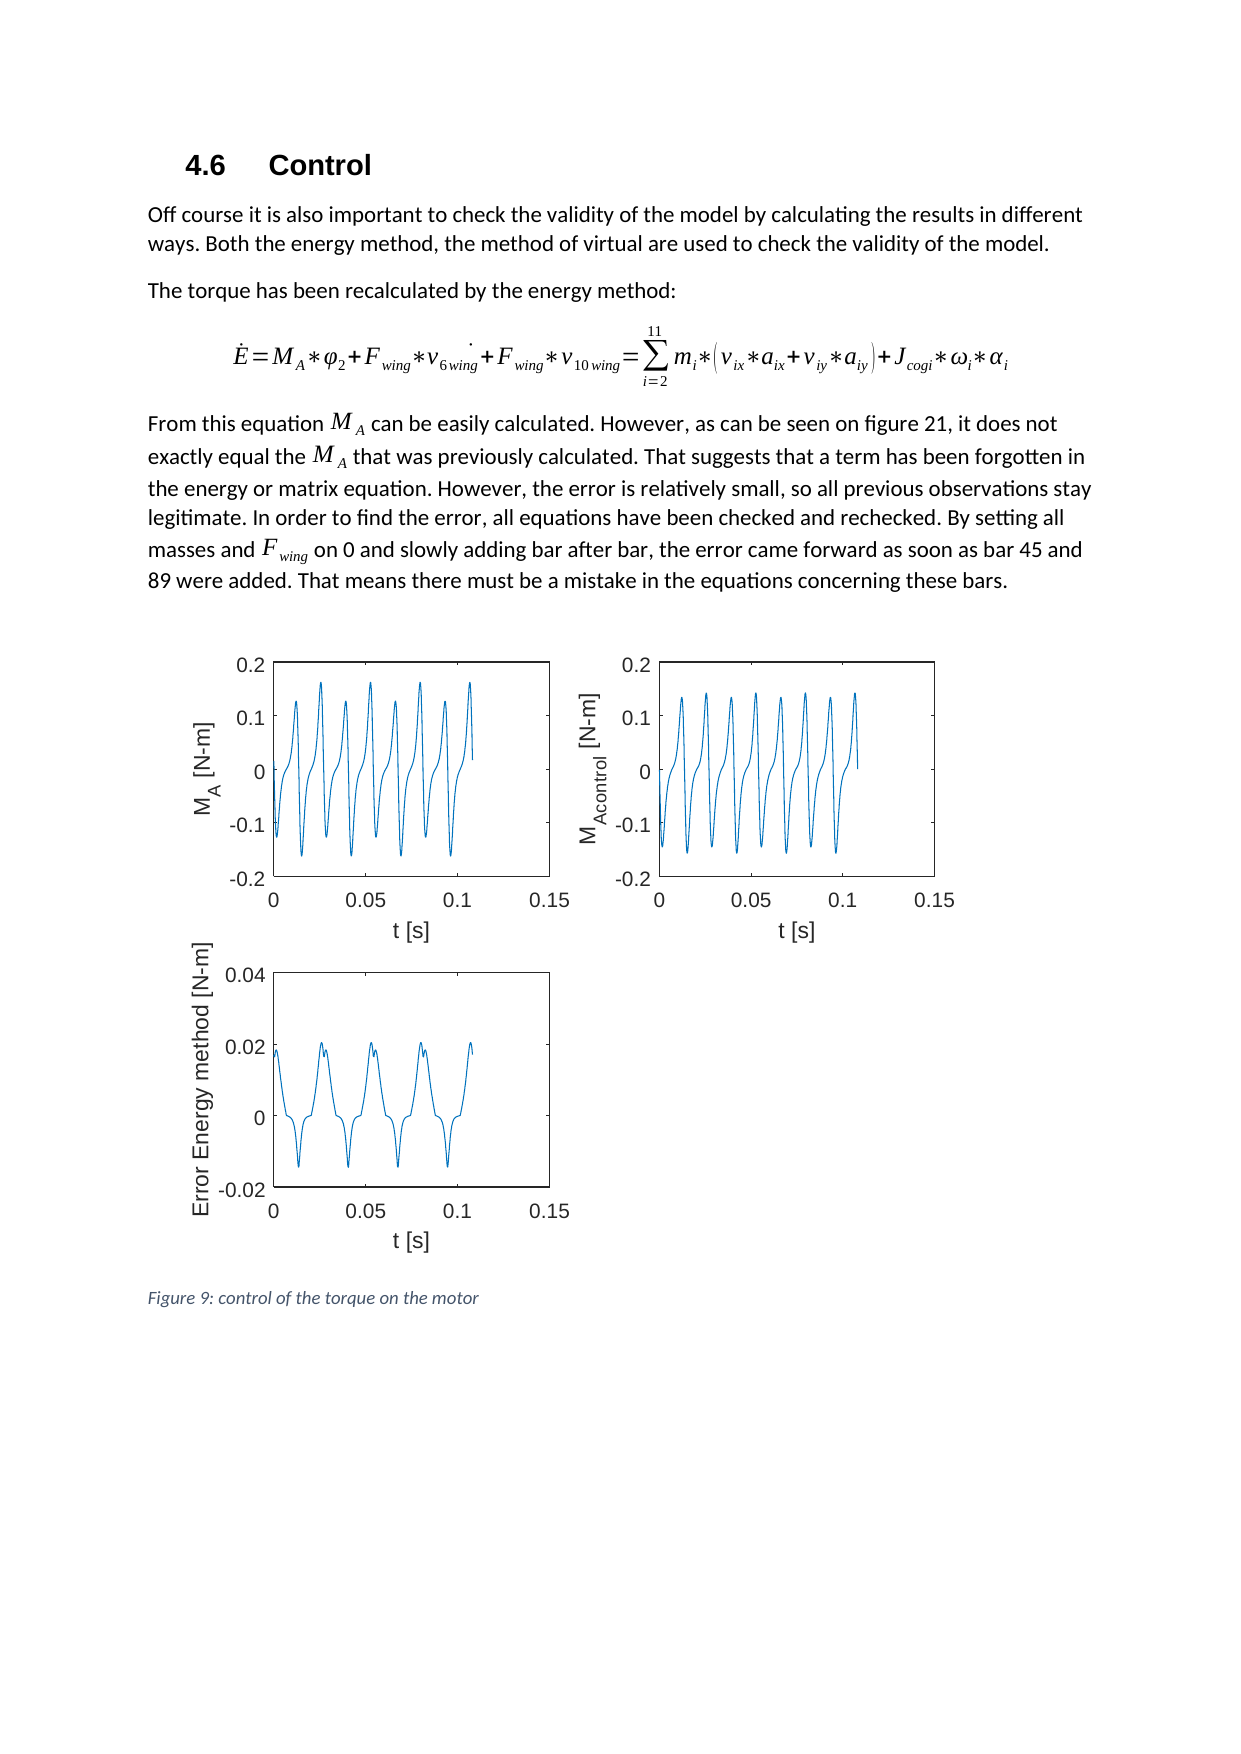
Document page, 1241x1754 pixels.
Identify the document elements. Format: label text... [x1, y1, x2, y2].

text Off course it is also important to check the validity of the model by calculating the results in different ways. Both the energy method, the method of virtual are used to check the validity of the model. [148, 200, 1093, 257]
text From this equation can be easily calculated. However, as can be seen on figure 21, it does not exactly equal the that was previously calculated. That suggests that a term has been forgotten in the energy or matrix equation. However, the error is relatively small, so all previous observations stay legitimate. In order to find the error, all equations have been checked and rechecked. By setting all masses and on 0 and slowly adding bar after bar, the error came forward as soon as bar 45 and 89 were added. That means there must be a mistake in the equations concerning these bars. [148, 408, 1093, 594]
subtitle Control [185, 148, 1093, 181]
text The torque has been recalculated by the energy method: [148, 276, 1093, 304]
